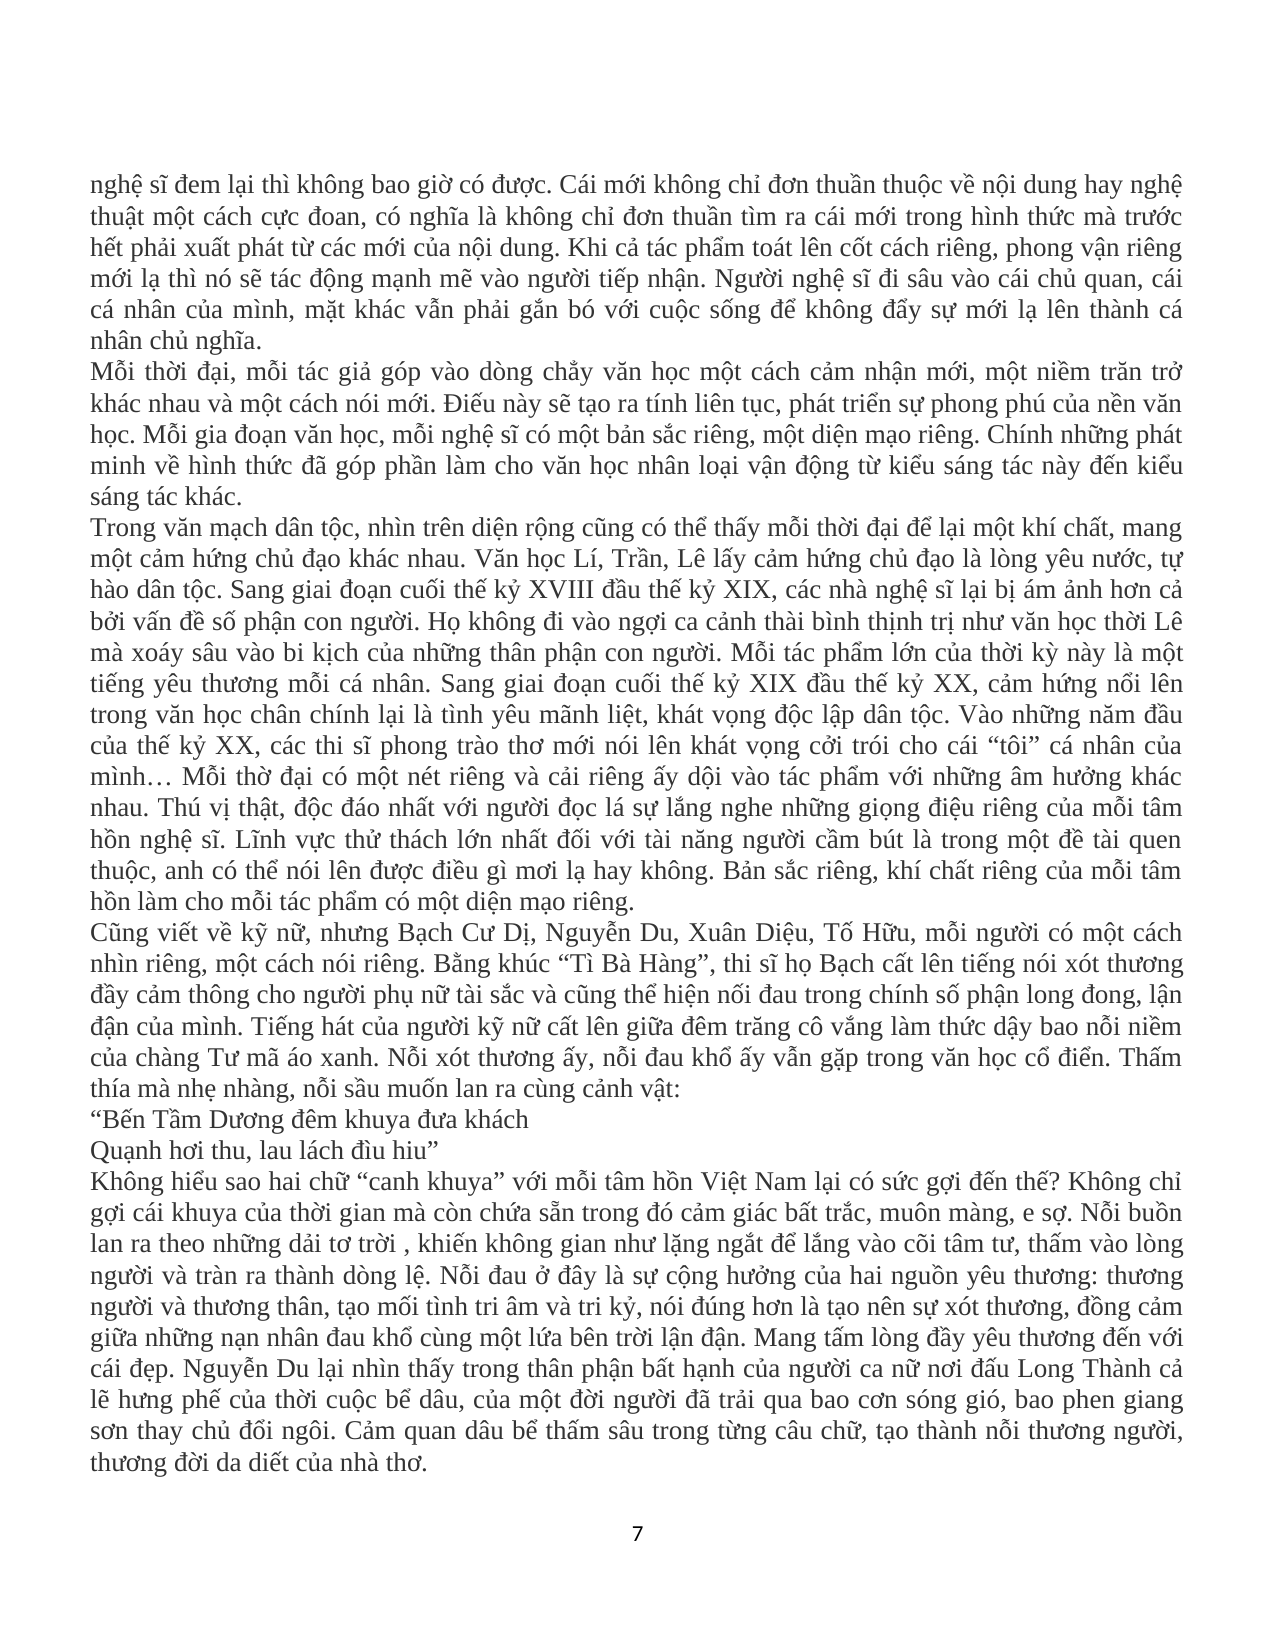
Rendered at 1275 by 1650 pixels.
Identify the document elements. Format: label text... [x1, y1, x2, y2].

text Không hiểu sao hai chữ “canh khuya” với mỗi tâm hồn Việt Nam lại có sức gợi đến thế? Không chỉ gợi cái khuya của thời gian mà còn chứa sẵn trong đó cảm giác bất trắc, muôn màng, e sợ. Nỗi buồn lan ra theo những dải tơ trời , khiến không gian như lặng ngắt để lắng vào cõi tâm tư, thấm vào lòng người và tràn ra thành dòng lệ. Nỗi đau ở đây là sự cộng hưởng của hai nguồn yêu thương: thương người và thương thân, tạo mối tình tri âm và tri kỷ, nói đúng hơn là tạo nên sự xót thương, đồng cảm giữa những nạn nhân đau khổ cùng một lứa bên trời lận đận. Mang tấm lòng đầy yêu thương đến với cái đẹp. Nguyễn Du lại nhìn thấy trong thân phận bất hạnh của người ca nữ nơi đấu Long Thành cả lẽ hưng phế của thời cuộc bể dâu, của một đời người đã trải qua bao cơn sóng gió, bao phen giang sơn thay chủ đổi ngôi. Cảm quan dâu bể thấm sâu trong từng câu chữ, tạo thành nỗi thương người, thương đời da diết của nhà thơ. [90, 1165, 1185, 1477]
text “Bến Tầm Dương đêm khuya đưa khách [90, 1103, 1185, 1134]
text Mỗi thời đại, mỗi tác giả góp vào dòng chẳy văn học một cách cảm nhận mới, một niềm trăn trở khác nhau và một cách nói mới. Điếu này sẽ tạo ra tính liên tục, phát triển sự phong phú của nền văn học. Mỗi gia đoạn văn học, mỗi nghệ sĩ có một bản sắc riêng, một diện mạo riêng. Chính những phát minh về hình thức đã góp phần làm cho văn học nhân loại vận động từ kiểu sáng tác này đến kiểu sáng tác khác. [90, 356, 1185, 511]
text Cũng viết về kỹ nữ, nhưng Bạch Cư Dị, Nguyễn Du, Xuân Diệu, Tố Hữu, mỗi người có một cách nhìn riêng, một cách nói riêng. Bằng khúc “Tì Bà Hàng”, thi sĩ họ Bạch cất lên tiếng nói xót thương đầy cảm thông cho người phụ nữ tài sắc và cũng thể hiện nối đau trong chính số phận long đong, lận đận của mình. Tiếng hát của người kỹ nữ cất lên giữa đêm trăng cô vắng làm thức dậy bao nỗi niềm của chàng Tư mã áo xanh. Nỗi xót thương ấy, nỗi đau khổ ấy vẫn gặp trong văn học cổ điển. Thấm thía mà nhẹ nhàng, nỗi sầu muốn lan ra cùng cảnh vật: [90, 916, 1185, 1103]
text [90, 169, 1185, 356]
text Trong văn mạch dân tộc, nhìn trên diện rộng cũng có thể thấy mỗi thời đại để lại một khí chất, mang một cảm hứng chủ đạo khác nhau. Văn học Lí, Trần, Lê lấy cảm hứng chủ đạo là lòng yêu nước, tự hào dân tộc. Sang giai đoạn cuối thế kỷ XVIII đầu thế kỷ XIX, các nhà nghệ sĩ lại bị ám ảnh hơn cả bởi vấn đề số phận con người. Họ không đi vào ngợi ca cảnh thài bình thịnh trị như văn học thời Lê mà xoáy sâu vào bi kịch của những thân phận con người. Mỗi tác phẩm lớn của thời kỳ này là một tiếng yêu thương mỗi cá nhân. Sang giai đoạn cuối thế kỷ XIX đầu thế kỷ XX, cảm hứng nổi lên trong văn học chân chính lại là tình yêu mãnh liệt, khát vọng độc lập dân tộc. Vào những năm đầu của thế kỷ XX, các thi sĩ phong trào thơ mới nói lên khát vọng cởi trói cho cái “tôi” cá nhân của mình… Mỗi thờ đại có một nét riêng và cải riêng ấy dội vào tác phẩm với những âm hưởng khác nhau. Thú vị thật, độc đáo nhất với người đọc lá sự lắng nghe những giọng điệu riêng của mỗi tâm hồn nghệ sĩ. Lĩnh vực thử thách lớn nhất đối với tài năng người cầm bút là trong một đề tài quen thuộc, anh có thể nói lên được điều gì mơi lạ hay không. Bản sắc riêng, khí chất riêng của mỗi tâm hồn làm cho mỗi tác phẩm có một diện mạo riêng. [90, 511, 1185, 916]
text Quạnh hơi thu, lau lách đìu hiu” [90, 1134, 1185, 1165]
